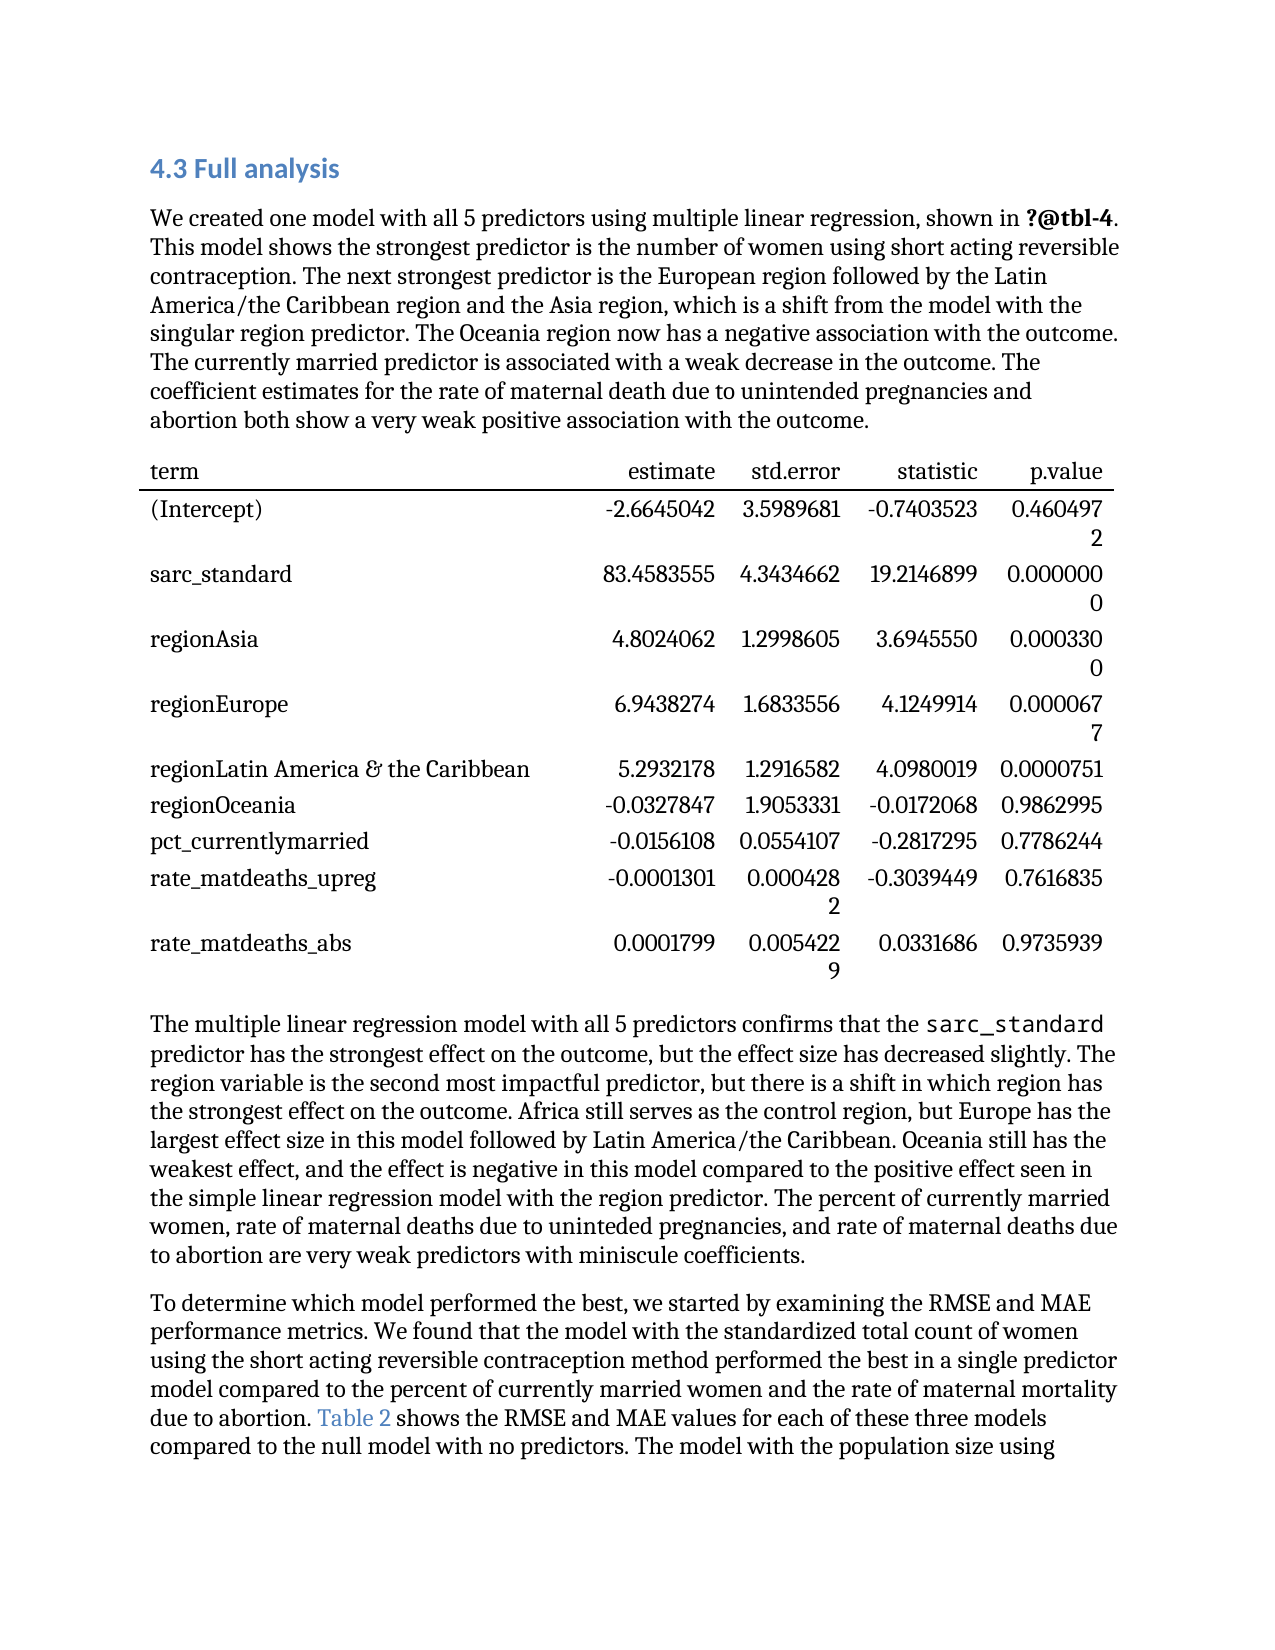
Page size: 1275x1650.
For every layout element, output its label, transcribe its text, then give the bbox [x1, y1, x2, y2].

table_cell 19.2146899 [851, 556, 989, 621]
table_cell rate_matdeaths_upreg [139, 860, 589, 925]
table_cell (Intercept) [139, 491, 589, 556]
table_cell regionOceania [139, 787, 589, 823]
table_cell 3.5989681 [726, 491, 851, 556]
table_header term [139, 453, 589, 489]
table_cell 3.6945550 [851, 621, 989, 686]
table_cell -2.6645042 [589, 491, 726, 556]
table_cell -0.3039449 [851, 860, 989, 925]
table_cell 1.6833556 [726, 686, 851, 751]
table_cell sarc_standard [139, 556, 589, 621]
table_cell 0.4604972 [989, 491, 1114, 556]
table_cell 4.1249914 [851, 686, 989, 751]
table_cell 0.0000677 [989, 686, 1114, 751]
table_cell pct_currentlymarried [139, 824, 589, 860]
table_cell 0.0000000 [989, 556, 1114, 621]
table_cell -0.0156108 [589, 824, 726, 860]
table_cell rate_matdeaths_abs [139, 925, 589, 990]
table_cell 0.7616835 [989, 860, 1114, 925]
table_cell 5.2932178 [589, 751, 726, 787]
text The multiple linear regression model with all 5 predictors confirms that the sarc_standard predictor has the strongest effect on the outcome, but the effect size has decreased slightly. The region variable is the second most impactful predictor, but there is a shift in which region has the strongest effect on the outcome. Africa still serves as the control region, but Europe has the largest effect size in this model followed by Latin America/the Caribbean. Oceania still has the weakest effect, and the effect is negative in this model compared to the positive effect seen in the simple linear regression model with the region predictor. The percent of currently married women, rate of maternal deaths due to uninteded pregnancies, and rate of maternal deaths due to abortion are very weak predictors with miniscule coefficients. [150, 1008, 1125, 1270]
subtitle 4.3 Full analysis [150, 150, 1125, 186]
table_cell 0.0004282 [726, 860, 851, 925]
table_header p.value [989, 453, 1114, 489]
table_cell -0.0172068 [851, 787, 989, 823]
table_cell 4.0980019 [851, 751, 989, 787]
table_cell regionAsia [139, 621, 589, 686]
table_cell 6.9438274 [589, 686, 726, 751]
table_cell 0.0003300 [989, 621, 1114, 686]
table_header statistic [851, 453, 989, 489]
table_cell 0.9735939 [989, 925, 1114, 990]
table_cell -0.0001301 [589, 860, 726, 925]
table_cell -0.2817295 [851, 824, 989, 860]
table_cell regionLatin America & the Caribbean [139, 751, 589, 787]
table_cell regionEurope [139, 686, 589, 751]
table_cell 1.2998605 [726, 621, 851, 686]
table_cell 4.3434662 [726, 556, 851, 621]
table_cell 0.9862995 [989, 787, 1114, 823]
table_cell 0.0554107 [726, 824, 851, 860]
table_header estimate [589, 453, 726, 489]
table_cell 0.0000751 [989, 751, 1114, 787]
table_cell 4.8024062 [589, 621, 726, 686]
table_cell 0.0054229 [726, 925, 851, 990]
table_cell 83.4583555 [589, 556, 726, 621]
table_cell 0.0001799 [589, 925, 726, 990]
table_cell 0.0331686 [851, 925, 989, 990]
table_cell 1.9053331 [726, 787, 851, 823]
table_cell -0.0327847 [589, 787, 726, 823]
table_header std.error [726, 453, 851, 489]
table_cell 0.7786244 [989, 824, 1114, 860]
table_cell 1.2916582 [726, 751, 851, 787]
table_cell -0.7403523 [851, 491, 989, 556]
